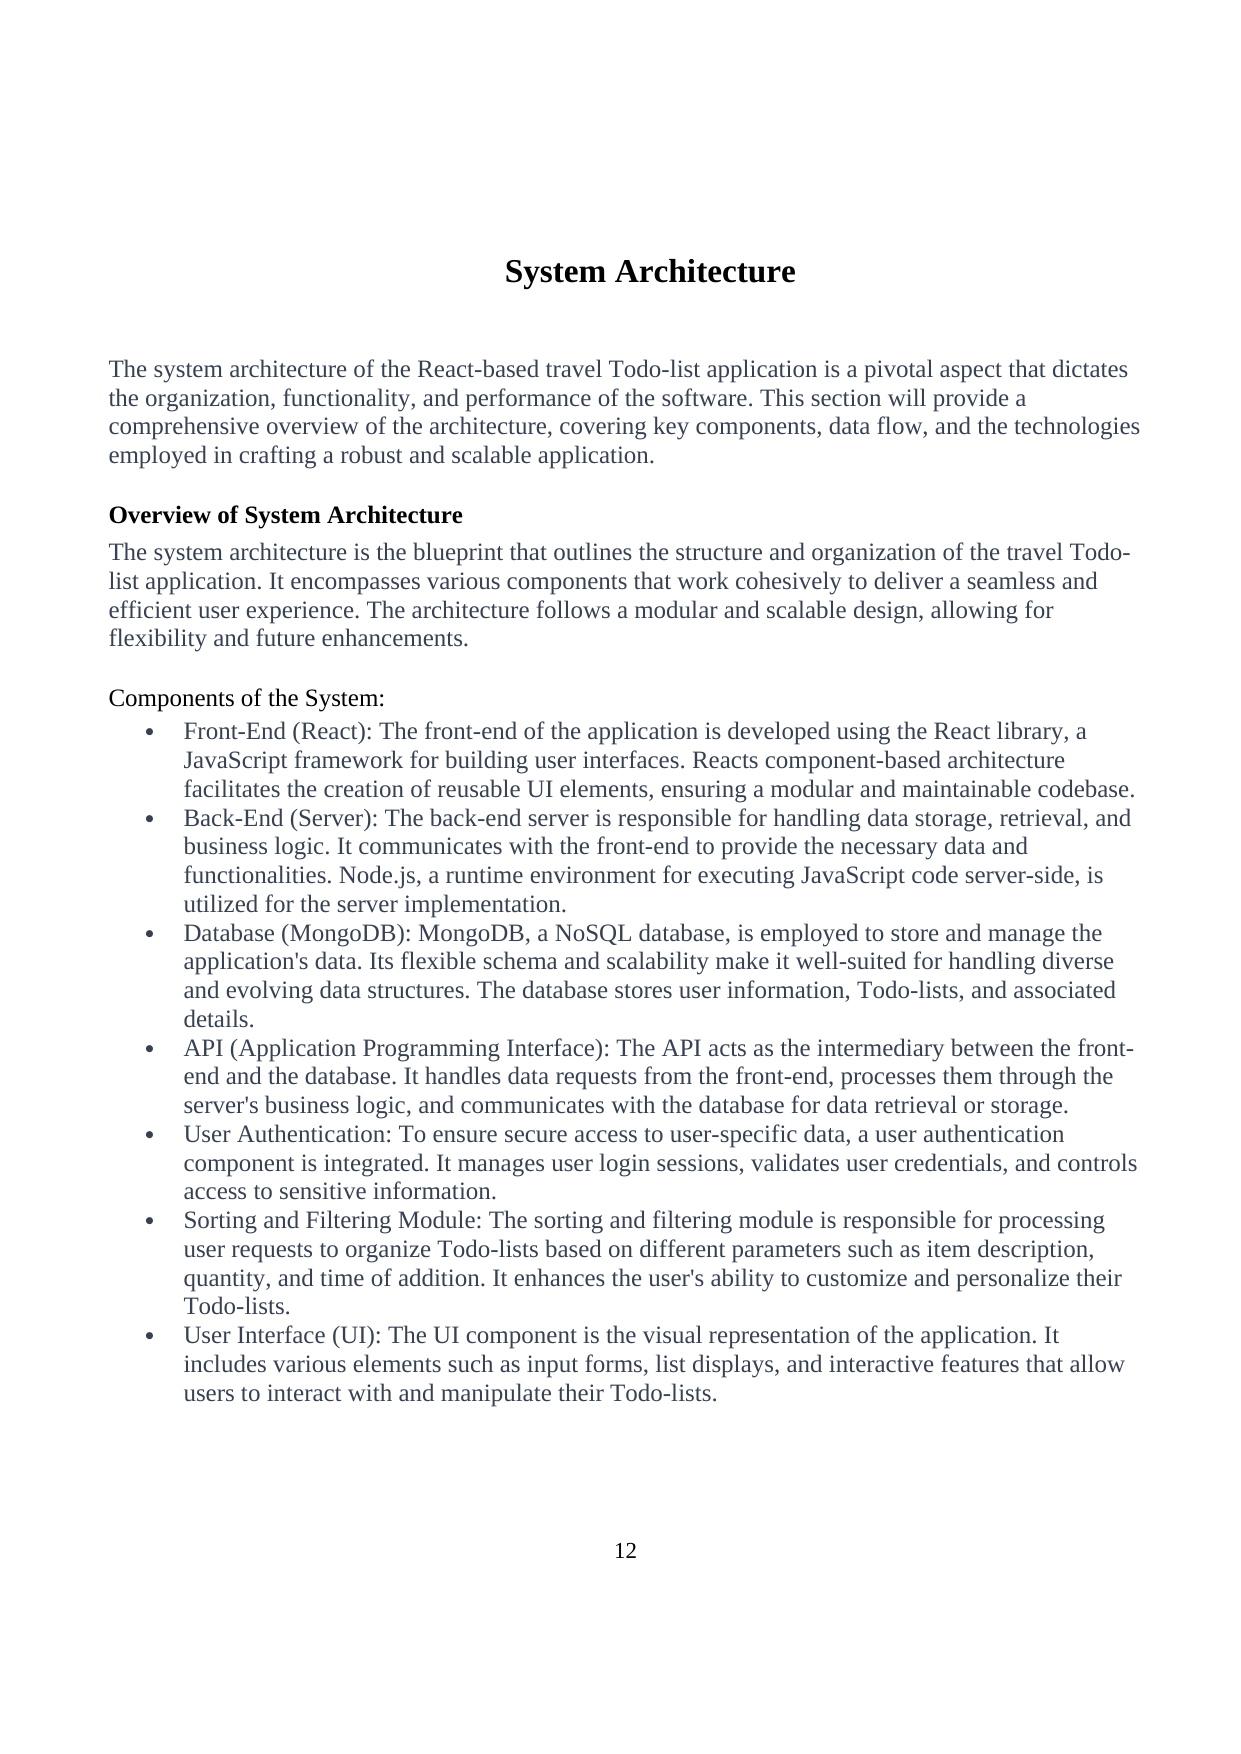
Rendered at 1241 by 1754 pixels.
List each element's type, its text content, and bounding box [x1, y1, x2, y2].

subtitle Overview of System Architecture [108, 500, 1142, 529]
text The system architecture is the blueprint that outlines the structure and organization of the travel Todo-list application. It encompasses various components that work cohesively to deliver a seamless and efficient user experience. The architecture follows a modular and scalable design, allowing for flexibility and future enhancements. [108, 537, 1142, 652]
subtitle Components of the System: [108, 683, 1142, 712]
subtitle System Architecture [150, 251, 1142, 289]
list API (Application Programming Interface): The API acts as the intermediary between the front-end and the database. It handles data requests from the front-end, processes them through the server's business logic, and communicates with the database for data retrieval or storage. [146, 1033, 1142, 1119]
text The system architecture of the React-based travel Todo-list application is a pivotal aspect that dictates the organization, functionality, and performance of the software. This section will provide a comprehensive overview of the architecture, covering key components, data flow, and the technologies employed in crafting a robust and scalable application. [108, 354, 1142, 469]
list Back-End (Server): The back-end server is responsible for handling data storage, retrieval, and business logic. It communicates with the front-end to provide the necessary data and functionalities. Node.js, a runtime environment for executing JavaScript code server-side, is utilized for the server implementation. [146, 803, 1142, 918]
list User Interface (UI): The UI component is the visual representation of the application. It includes various elements such as input forms, list displays, and interactive features that allow users to interact with and manipulate their Todo-lists. [146, 1320, 1142, 1406]
list User Authentication: To ensure secure access to user-specific data, a user authentication component is integrated. It manages user login sessions, validates user credentials, and controls access to sensitive information. [146, 1119, 1142, 1205]
list Front-End (React): The front-end of the application is developed using the React library, a JavaScript framework for building user interfaces. Reacts component-based architecture facilitates the creation of reusable UI elements, ensuring a modular and maintainable codebase. [146, 716, 1142, 803]
list Database (MongoDB): MongoDB, a NoSQL database, is employed to store and manage the application's data. Its flexible schema and scalability make it well-suited for handling diverse and evolving data structures. The database stores user information, Todo-lists, and associated details. [146, 918, 1142, 1033]
list Sorting and Filtering Module: The sorting and filtering module is responsible for processing user requests to organize Todo-lists based on different parameters such as item description, quantity, and time of addition. It enhances the user's ability to customize and personalize their Todo-lists. [146, 1205, 1142, 1320]
